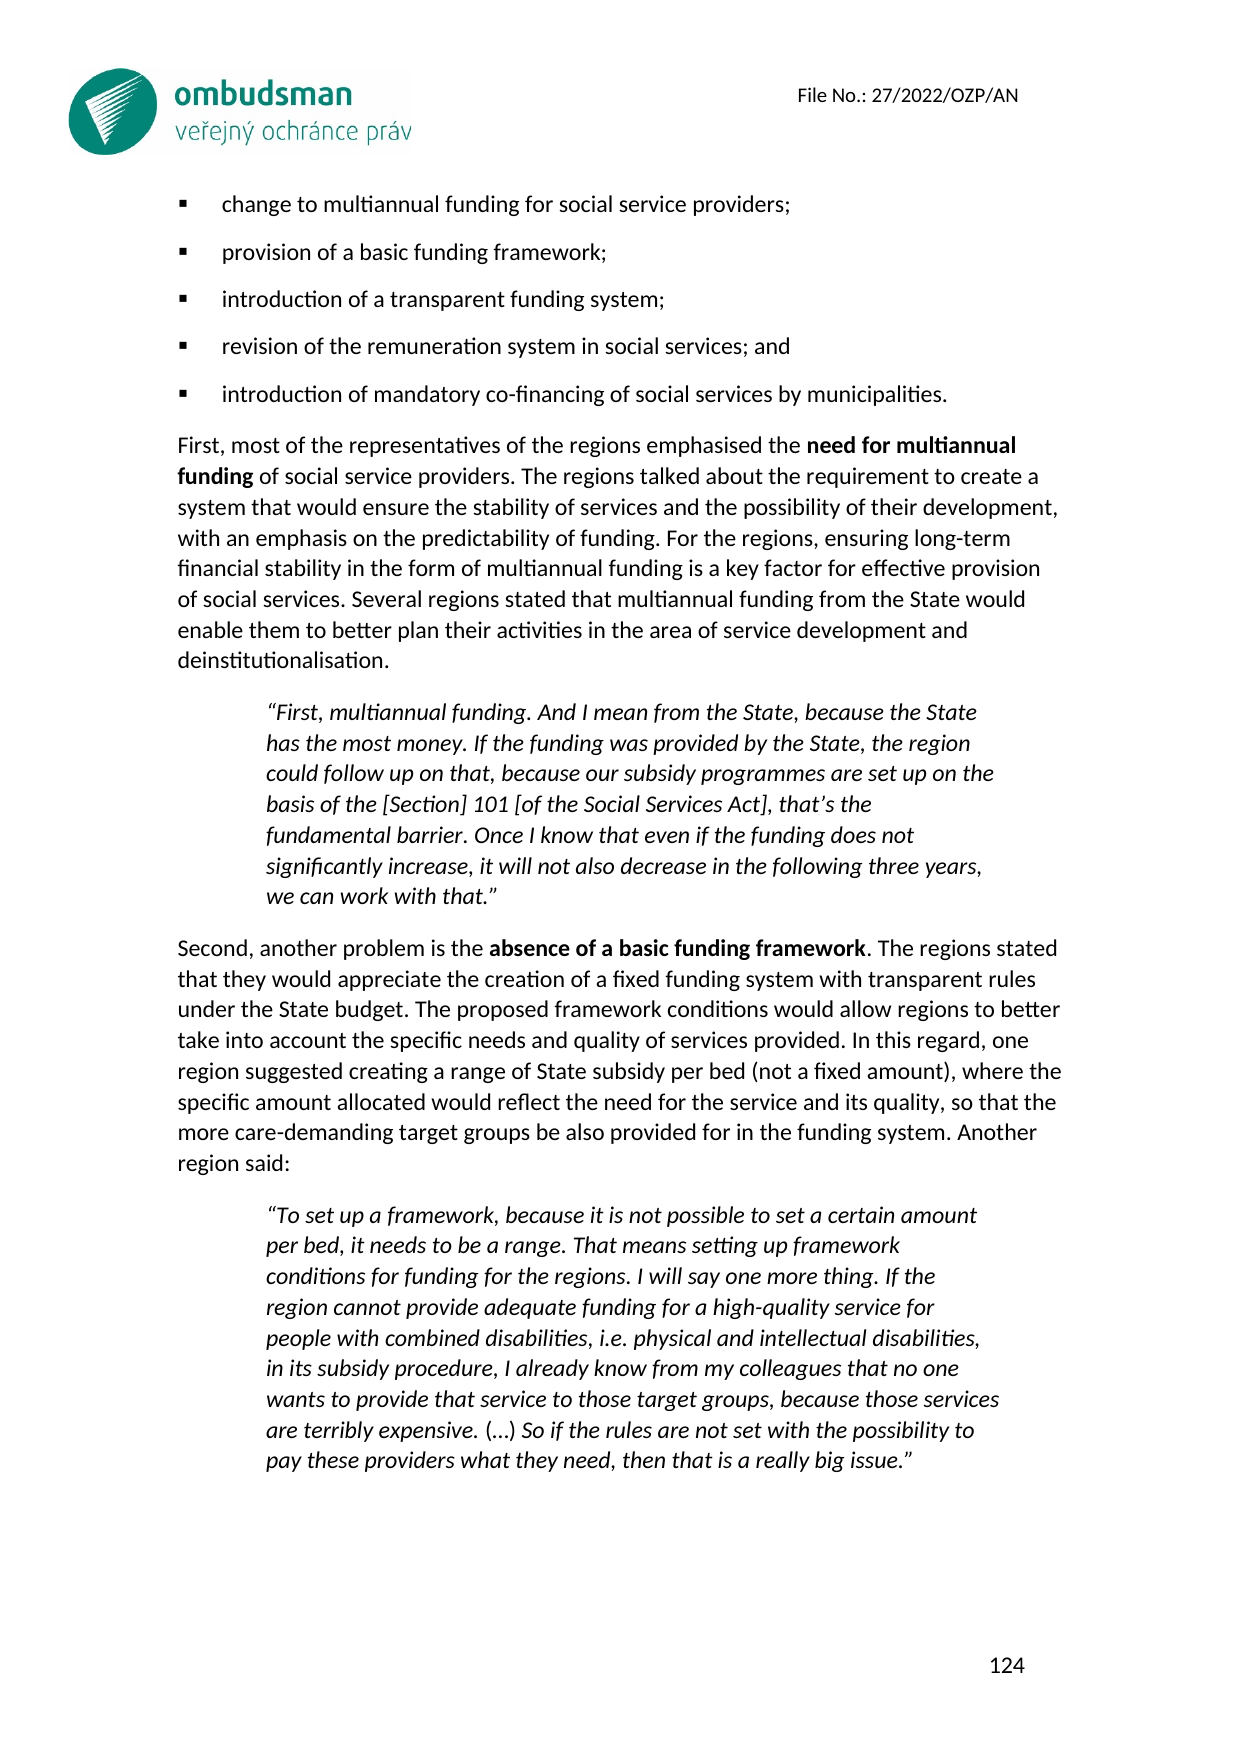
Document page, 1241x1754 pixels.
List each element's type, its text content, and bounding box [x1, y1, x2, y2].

list revision of the remuneration system in social services; and [177, 331, 1063, 361]
list provision of a basic funding framework; [177, 237, 1063, 266]
text First, most of the representatives of the regions emphasised the need for multiannual funding of social service providers. The regions talked about the requirement to create a system that would ensure the stability of services and the possibility of their development, with an emphasis on the predictability of funding. For the regions, ensuring long-term financial stability in the form of multiannual funding is a key factor for effective provision of social services. Several regions stated that multiannual funding from the State would enable them to better plan their activities in the area of service development and deinstitutionalisation. [177, 430, 1063, 675]
list change to multiannual funding for social service providers; [177, 189, 1063, 218]
text “First, multiannual funding. And I mean from the State, because the State has the most money. If the funding was provided by the State, the region could follow up on that, because our subsidy programmes are set up on the basis of the [Section] 101 [of the Social Services Act], that’s the fundamental barrier. Once I know that even if the funding does not significantly increase, it will not also decrease in the following three years, we can work with that.” [266, 697, 1004, 911]
text “To set up a framework, because it is not possible to set a certain amount per bed, it needs to be a range. That means setting up framework conditions for funding for the regions. I will say one more thing. If the region cannot provide adequate funding for a high-quality service for people with combined disabilities, i.e. physical and intellectual disabilities, in its subsidy procedure, I already know from my colleagues that no one wants to provide that service to those target groups, because those services are terribly expensive. (…) So if the rules are not set with the possibility to pay these providers what they need, then that is a really big issue.” [266, 1200, 1004, 1475]
list introduction of a transparent funding system; [177, 284, 1063, 313]
picture [68, 68, 412, 155]
list introduction of mandatory co-financing of social services by municipalities. [177, 379, 1063, 408]
text Second, another problem is the absence of a basic funding framework. The regions stated that they would appreciate the creation of a fixed funding system with transparent rules under the State budget. The proposed framework conditions would allow regions to better take into account the specific needs and quality of services provided. In this regard, one region suggested creating a range of State subsidy per bed (not a fixed amount), where the specific amount allocated would reflect the need for the service and its quality, so that the more care-demanding target groups be also provided for in the funding system. Another region said: [177, 933, 1063, 1177]
